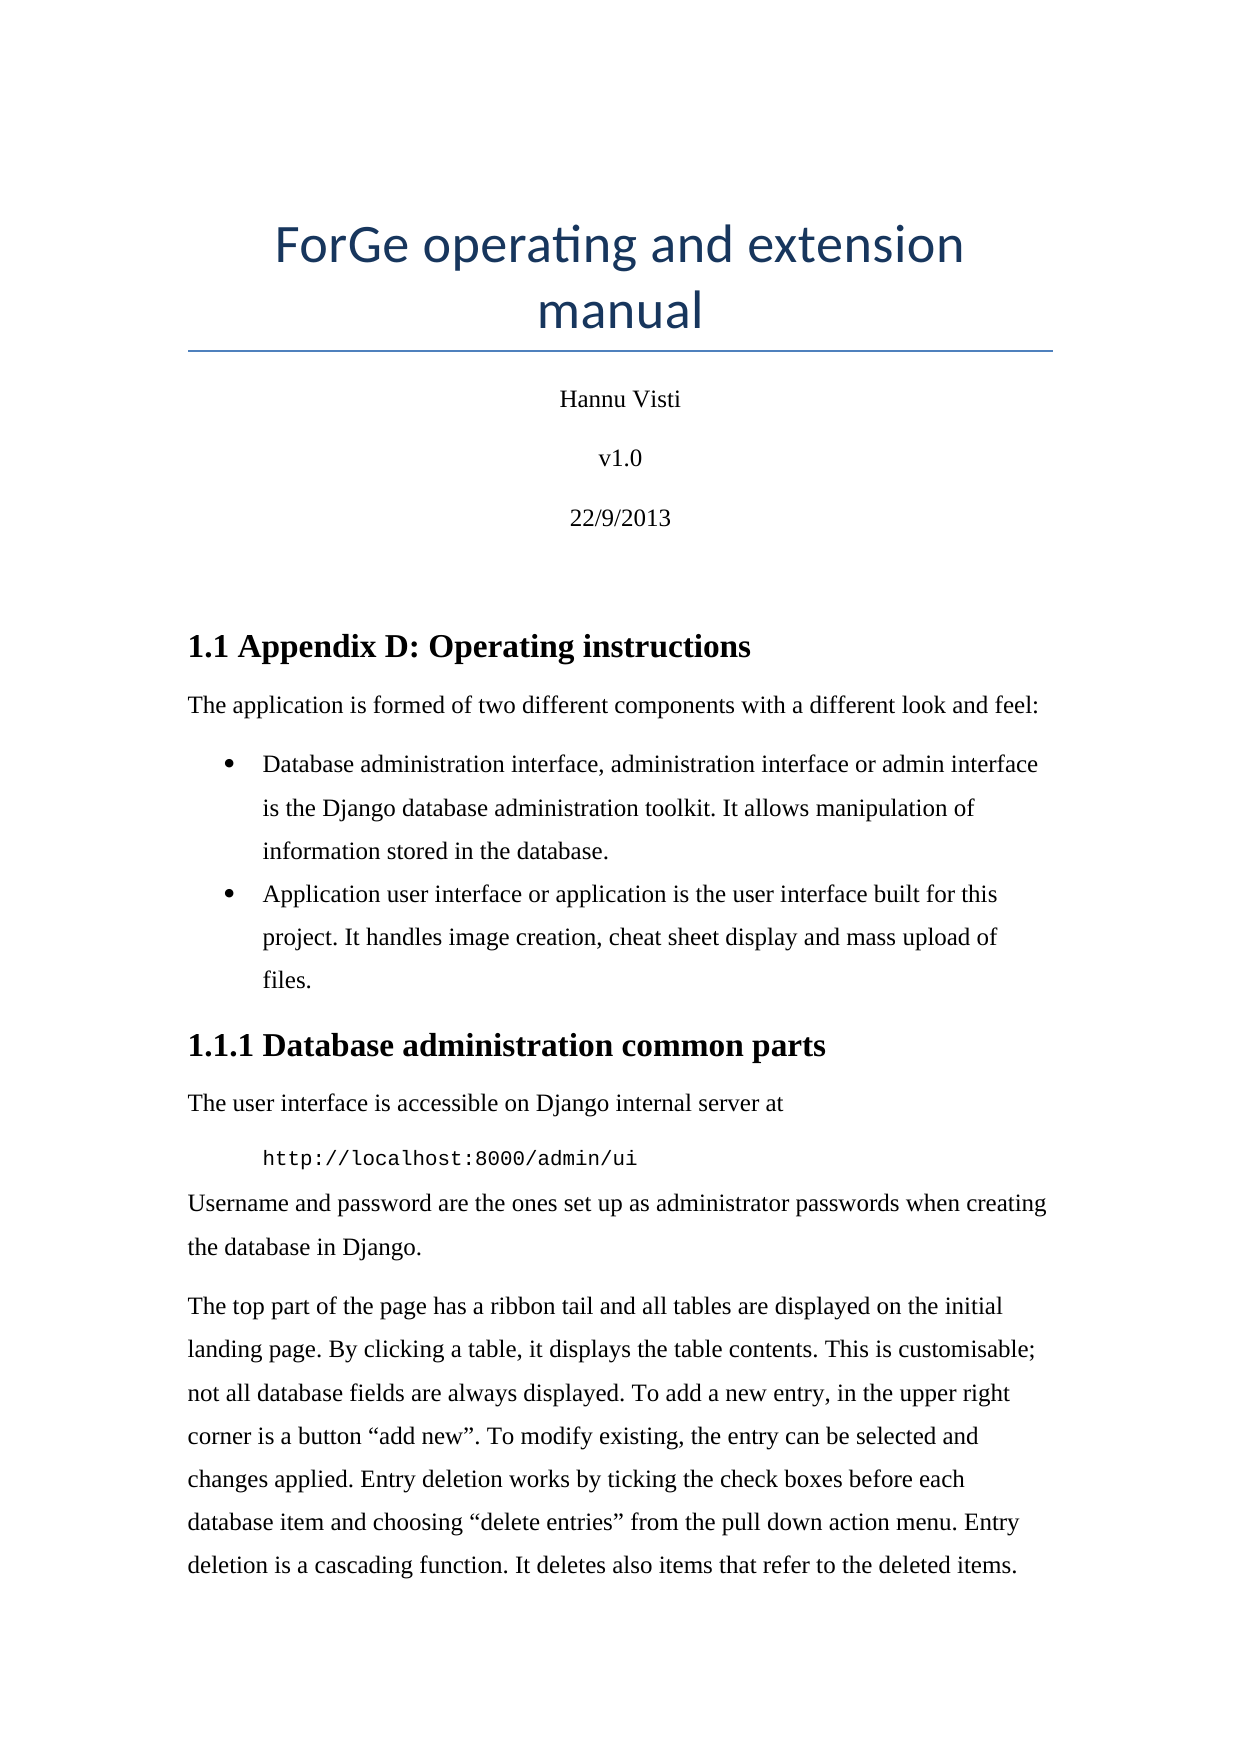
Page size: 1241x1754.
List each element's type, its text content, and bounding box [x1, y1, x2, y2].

text Username and password are the ones set up as administrator passwords when creating the database in Django. [187, 1188, 1053, 1260]
title ForGe operating and extension manual [187, 210, 1053, 352]
list Application user interface or application is the user interface built for this project. It handles image creation, cheat sheet display and mass upload of files. [225, 879, 1053, 994]
text http://localhost:8000/admin/ui [262, 1148, 1053, 1172]
subtitle Appendix D: Operating instructions [187, 626, 1053, 665]
list Database administration interface, administration interface or admin interface is the Django database administration toolkit. It allows manipulation of information stored in the database. [225, 749, 1053, 864]
text Hannu Visti [187, 384, 1053, 412]
text The user interface is accessible on Django internal server at [187, 1088, 1053, 1117]
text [187, 1291, 1053, 1579]
text The application is formed of two different components with a different look and feel: [187, 690, 1053, 718]
subtitle Database administration common parts [187, 1025, 1053, 1063]
text 22/9/2013 [187, 503, 1053, 532]
text v1.0 [187, 443, 1053, 472]
